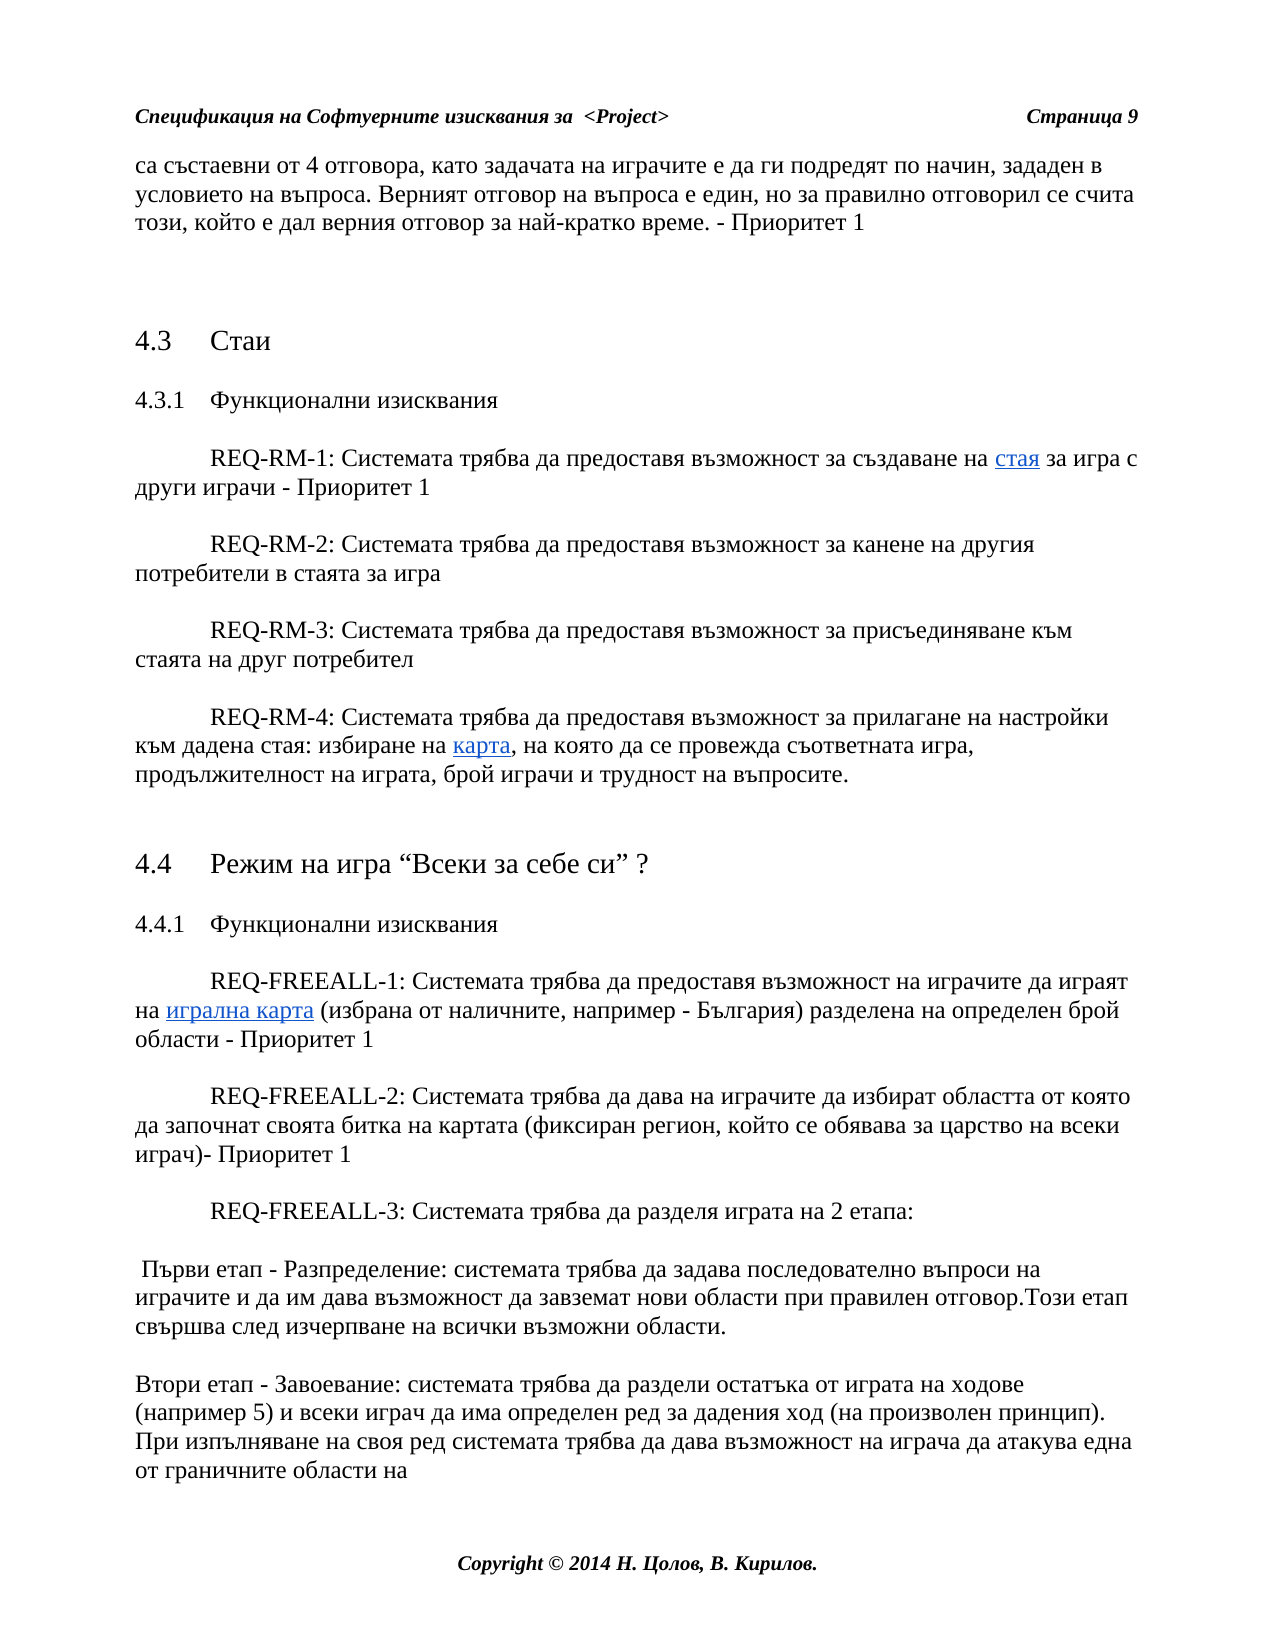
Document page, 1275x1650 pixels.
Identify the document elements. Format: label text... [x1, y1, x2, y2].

subtitle Режим на игра “Всеки за себе си” ? [135, 846, 1140, 879]
text REQ-FREEALL-3: Системата трябва да разделя играта на 2 етапа: [135, 1196, 1140, 1225]
text REQ-RM-3: Системата трябва да предоставя възможност за присъединяване към стаята на друг потребител [135, 616, 1140, 702]
list Функционални изисквания REQ-RM-1: Системата трябва да предоставя възможност за създаване на стая за игра с други играчи - Приоритет 1 [135, 386, 1140, 529]
subtitle Стаи [135, 323, 1140, 356]
text Втори етап - Завоевание: системата трябва да раздели остатъка от играта на ходове (например 5) и всеки играч да има определен ред за дадения ход (на произволен принцип). При изпълняване на своя ред системата трябва да дава възможност на играча да атакува една от граничните области на [135, 1369, 1140, 1484]
text Първи етап - Разпределение: системата трябва да задава последователно въпроси на играчите и да им дава възможност да завземат нови области при правилен отговор.Този етап свършва след изчерпване на всички възможни области. [135, 1225, 1140, 1369]
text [135, 150, 1140, 236]
list Функционални изисквания [135, 909, 1140, 937]
text REQ-FREEALL-2: Системата трябва да дава на играчите да избират областта от която да започнат своята битка на картата (фиксиран регион, който се обявава за царство на всеки играч)- Приоритет 1 [135, 1081, 1140, 1196]
text REQ-RM-4: Системата трябва да предоставя възможност за прилагане на настройки към дадена стая: избиране на карта, на която да се провежда съответната игра, продължителност на играта, брой играчи и трудност на въпросите. [135, 702, 1140, 788]
text REQ-RM-2: Системата трябва да предоставя възможност за канене на другия потребители в стаята за игра [135, 529, 1140, 616]
text REQ-FREEALL-1: Системата трябва да предоставя възможност на играчите да играят на игрална карта (избрана от наличните, например - България) разделена на определен брой области - Приоритет 1 [135, 937, 1140, 1081]
